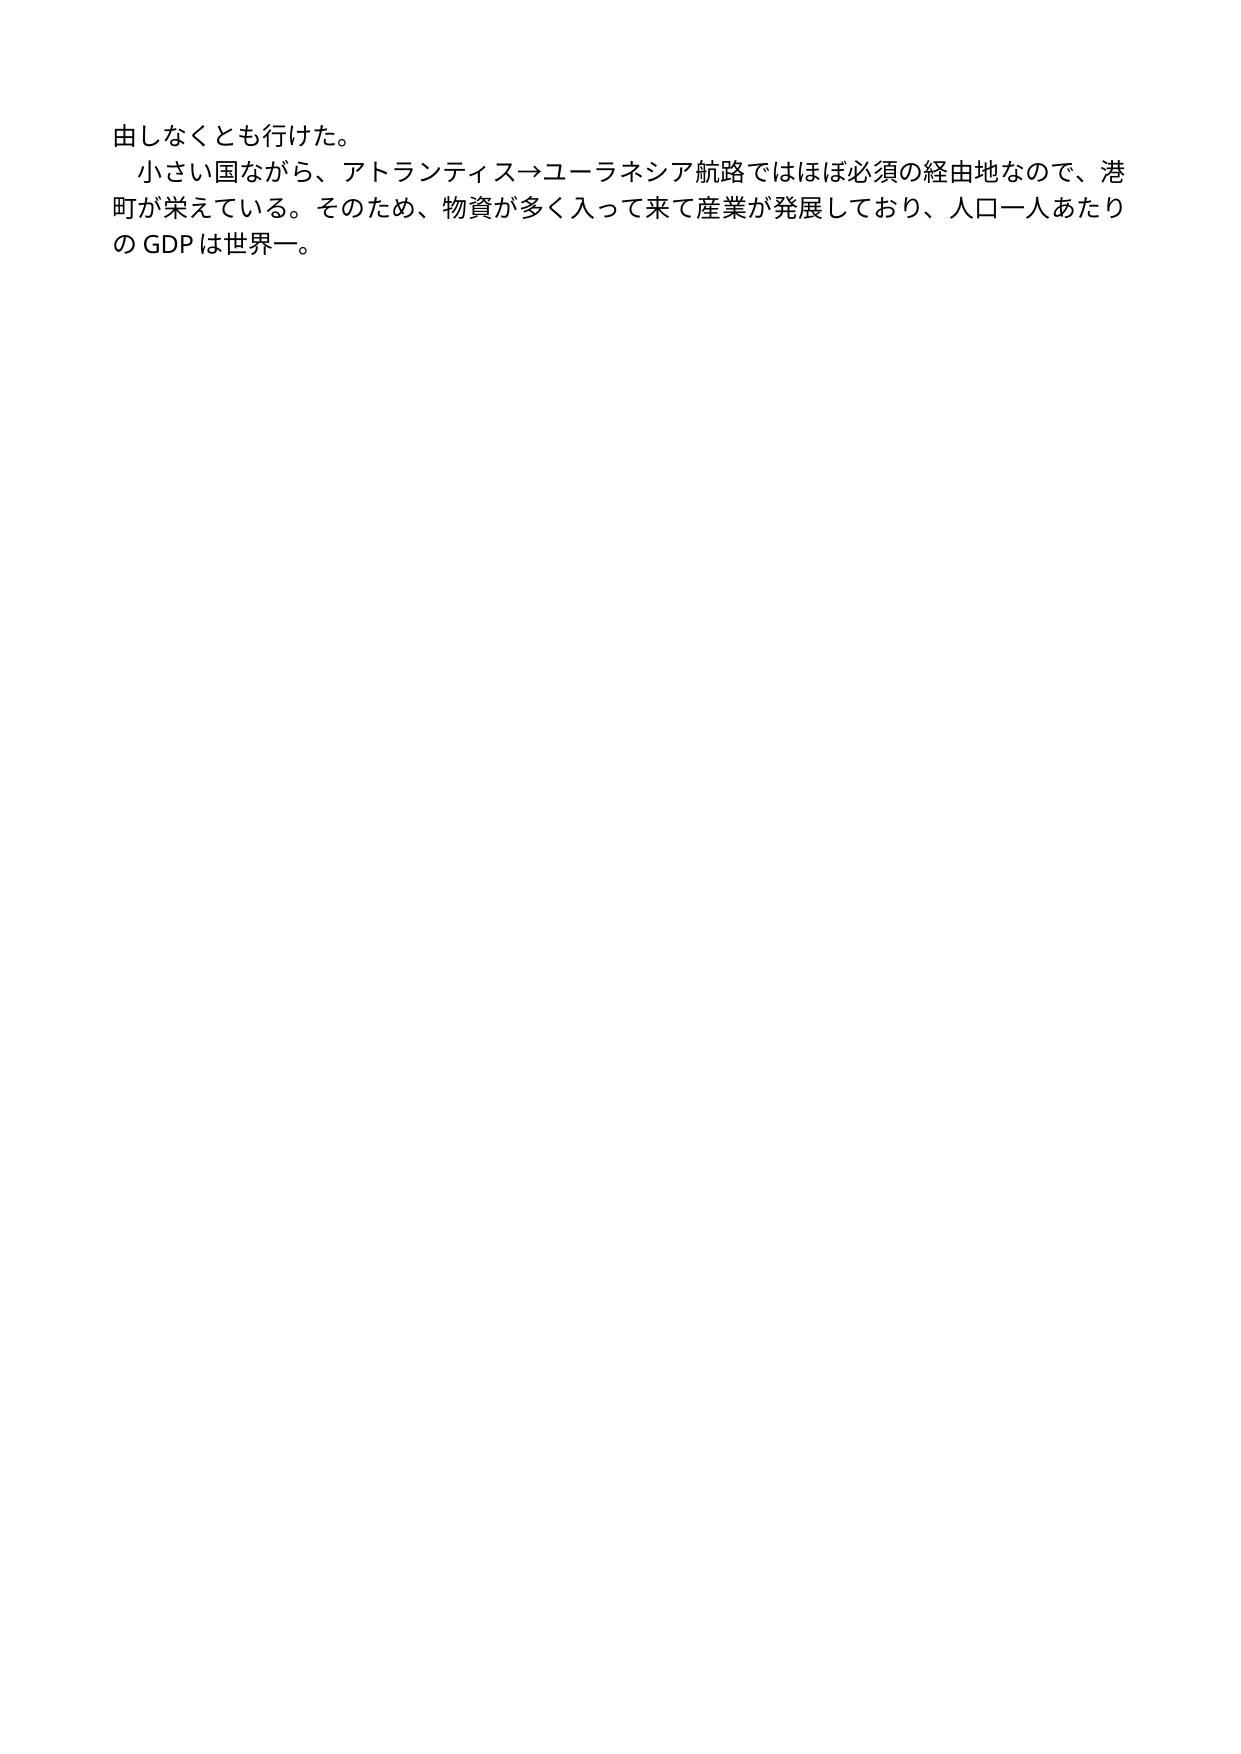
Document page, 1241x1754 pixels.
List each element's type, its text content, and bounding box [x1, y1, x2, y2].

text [112, 116, 1128, 152]
text 小さい国ながら、アトランティス→ユーラネシア航路ではほぼ必須の経由地なので、港町が栄えている。そのため、物資が多く入って来て産業が発展しており、人口一人あたりのGDPは世界一。 [112, 152, 1128, 261]
